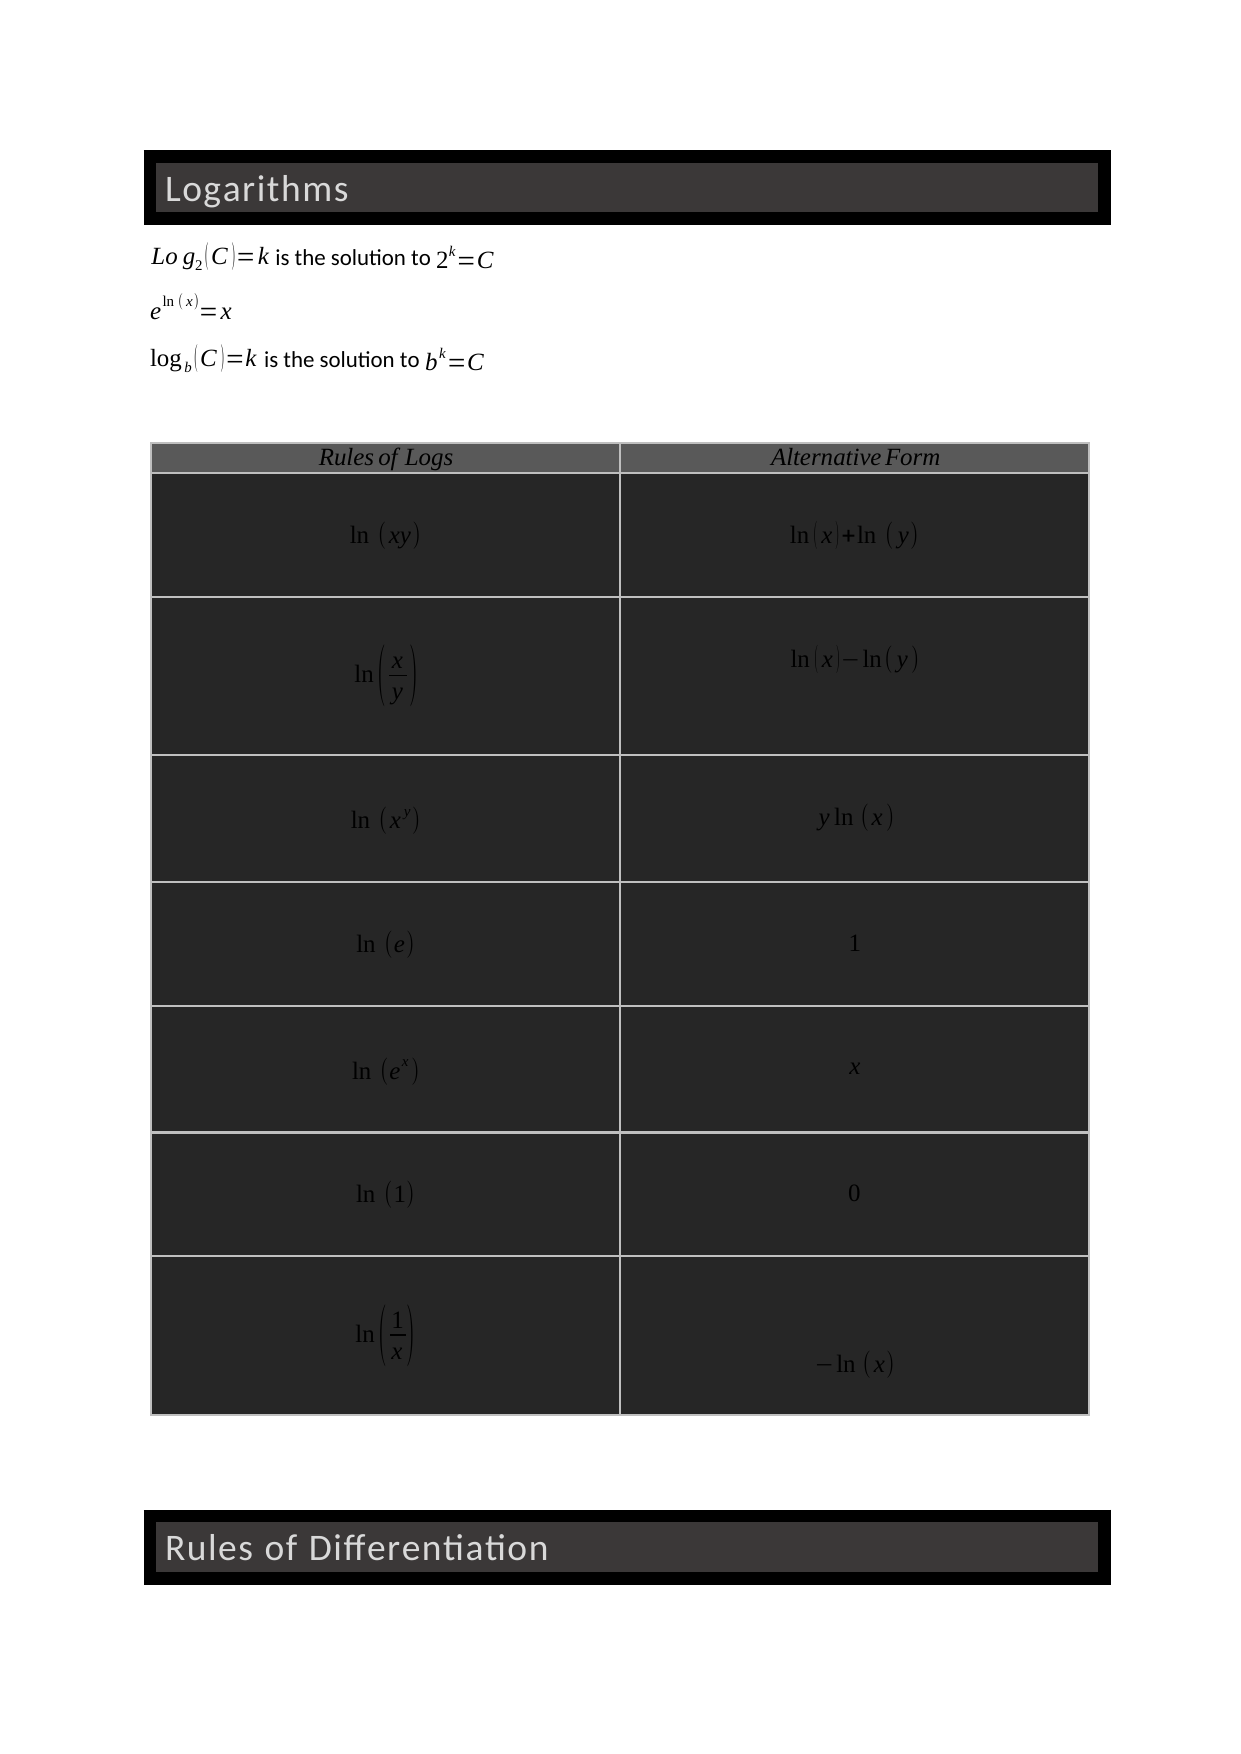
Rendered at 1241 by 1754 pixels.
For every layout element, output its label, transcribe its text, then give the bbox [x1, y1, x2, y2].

table_header [152, 444, 619, 472]
subtitle Rules of Differentiation [156, 1522, 1098, 1572]
text is the solution to [150, 241, 1090, 274]
table_cell [621, 756, 1088, 881]
table_cell [152, 1134, 619, 1255]
table_cell [152, 1007, 619, 1131]
table_cell [621, 1257, 1088, 1414]
table_cell [152, 1257, 619, 1414]
table_cell [152, 474, 619, 596]
table_cell [621, 474, 1088, 596]
table_header [621, 444, 1088, 472]
table_cell [621, 883, 1088, 1005]
table_cell [152, 883, 619, 1005]
subtitle Logarithms [156, 163, 1098, 212]
table_cell [152, 756, 619, 881]
table_cell [621, 1134, 1088, 1255]
table_cell [621, 598, 1088, 754]
table_cell [621, 1007, 1088, 1131]
table_cell [152, 598, 619, 754]
text is the solution to [150, 343, 1090, 376]
